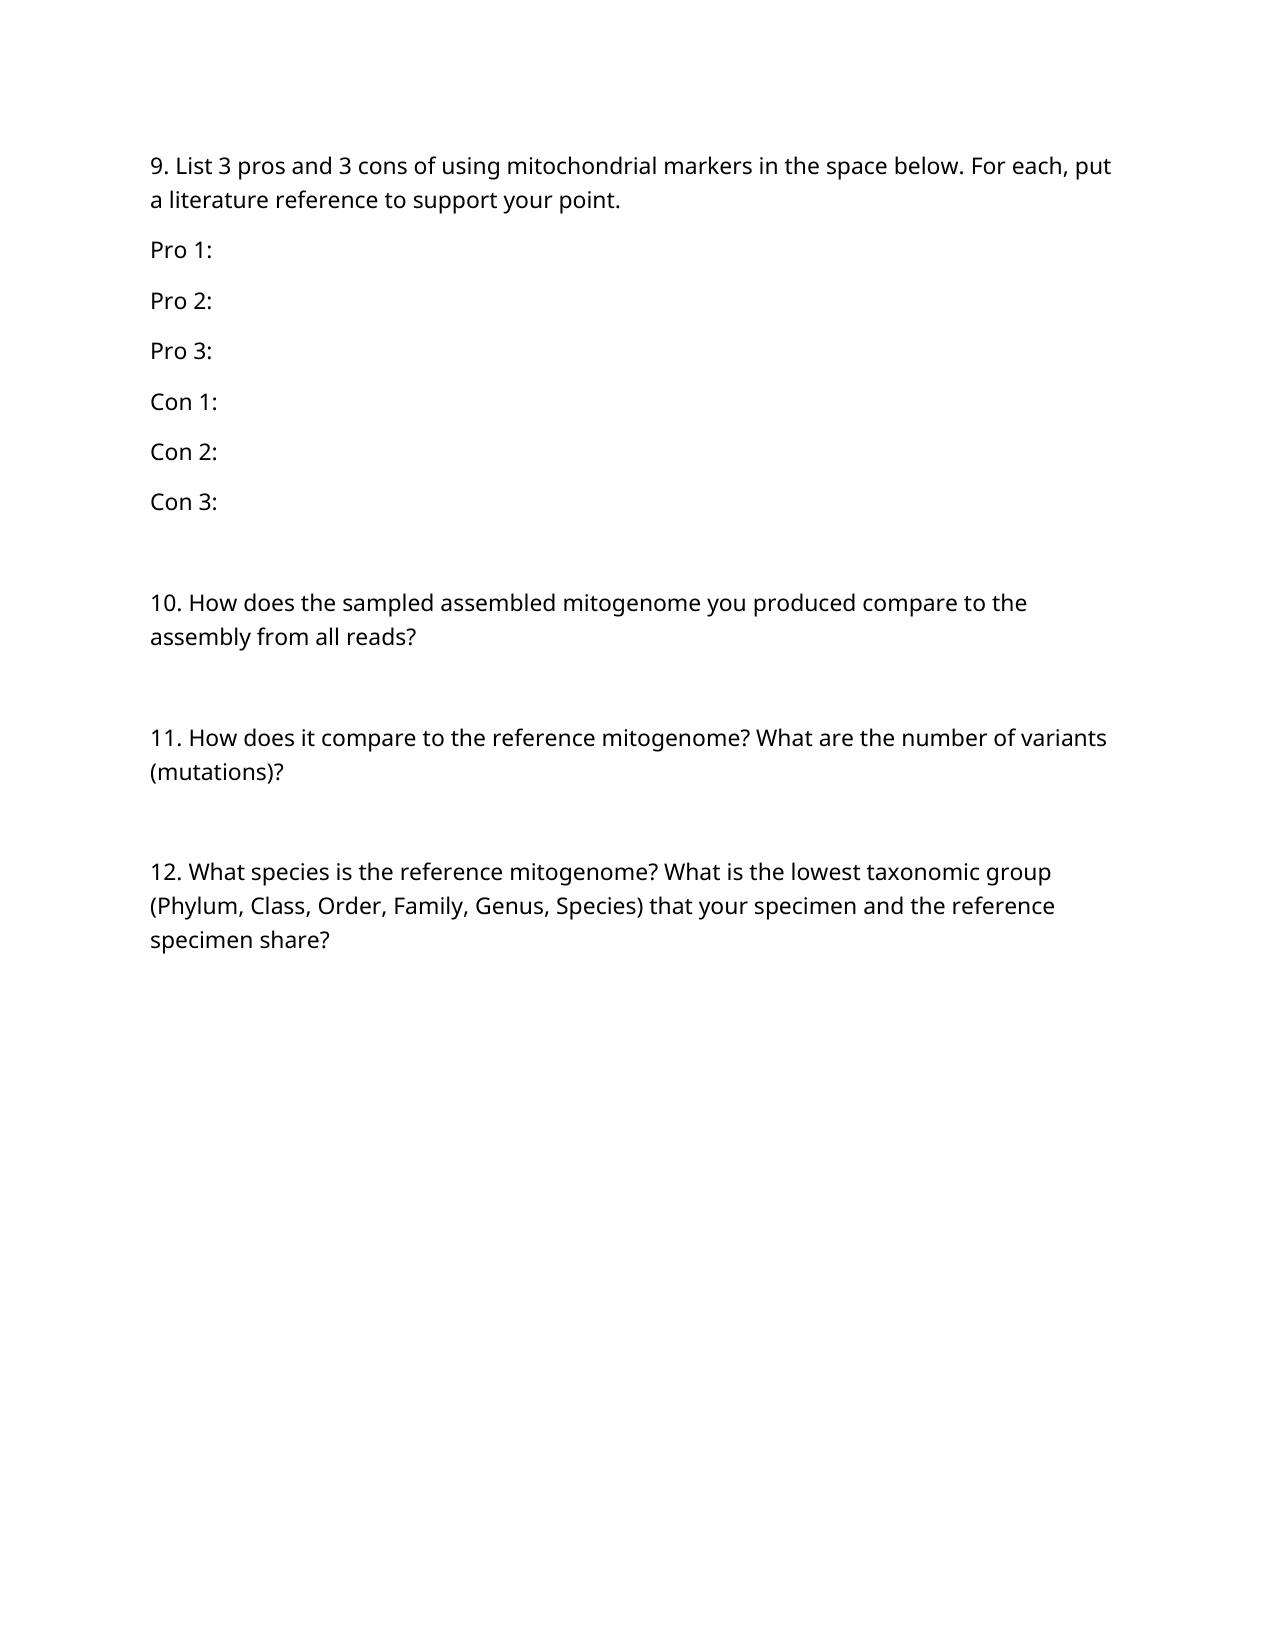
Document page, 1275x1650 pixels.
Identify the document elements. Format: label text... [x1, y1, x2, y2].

text 12. What species is the reference mitogenome? What is the lowest taxonomic group (Phylum, Class, Order, Family, Genus, Species) that your specimen and the reference specimen share? [150, 856, 1125, 955]
text 9. List 3 pros and 3 cons of using mitochondrial markers in the space below. For each, put a literature reference to support your point. [150, 150, 1125, 215]
text Pro 3: [150, 335, 1125, 366]
text 10. How does the sampled assembled mitogenome you produced compare to the assembly from all reads? [150, 587, 1125, 652]
text Pro 2: [150, 284, 1125, 316]
text Con 2: [150, 436, 1125, 467]
text Pro 1: [150, 234, 1125, 265]
text Con 1: [150, 385, 1125, 417]
text 11. How does it compare to the reference mitogenome? What are the number of variants (mutations)? [150, 722, 1125, 787]
text Con 3: [150, 486, 1125, 517]
